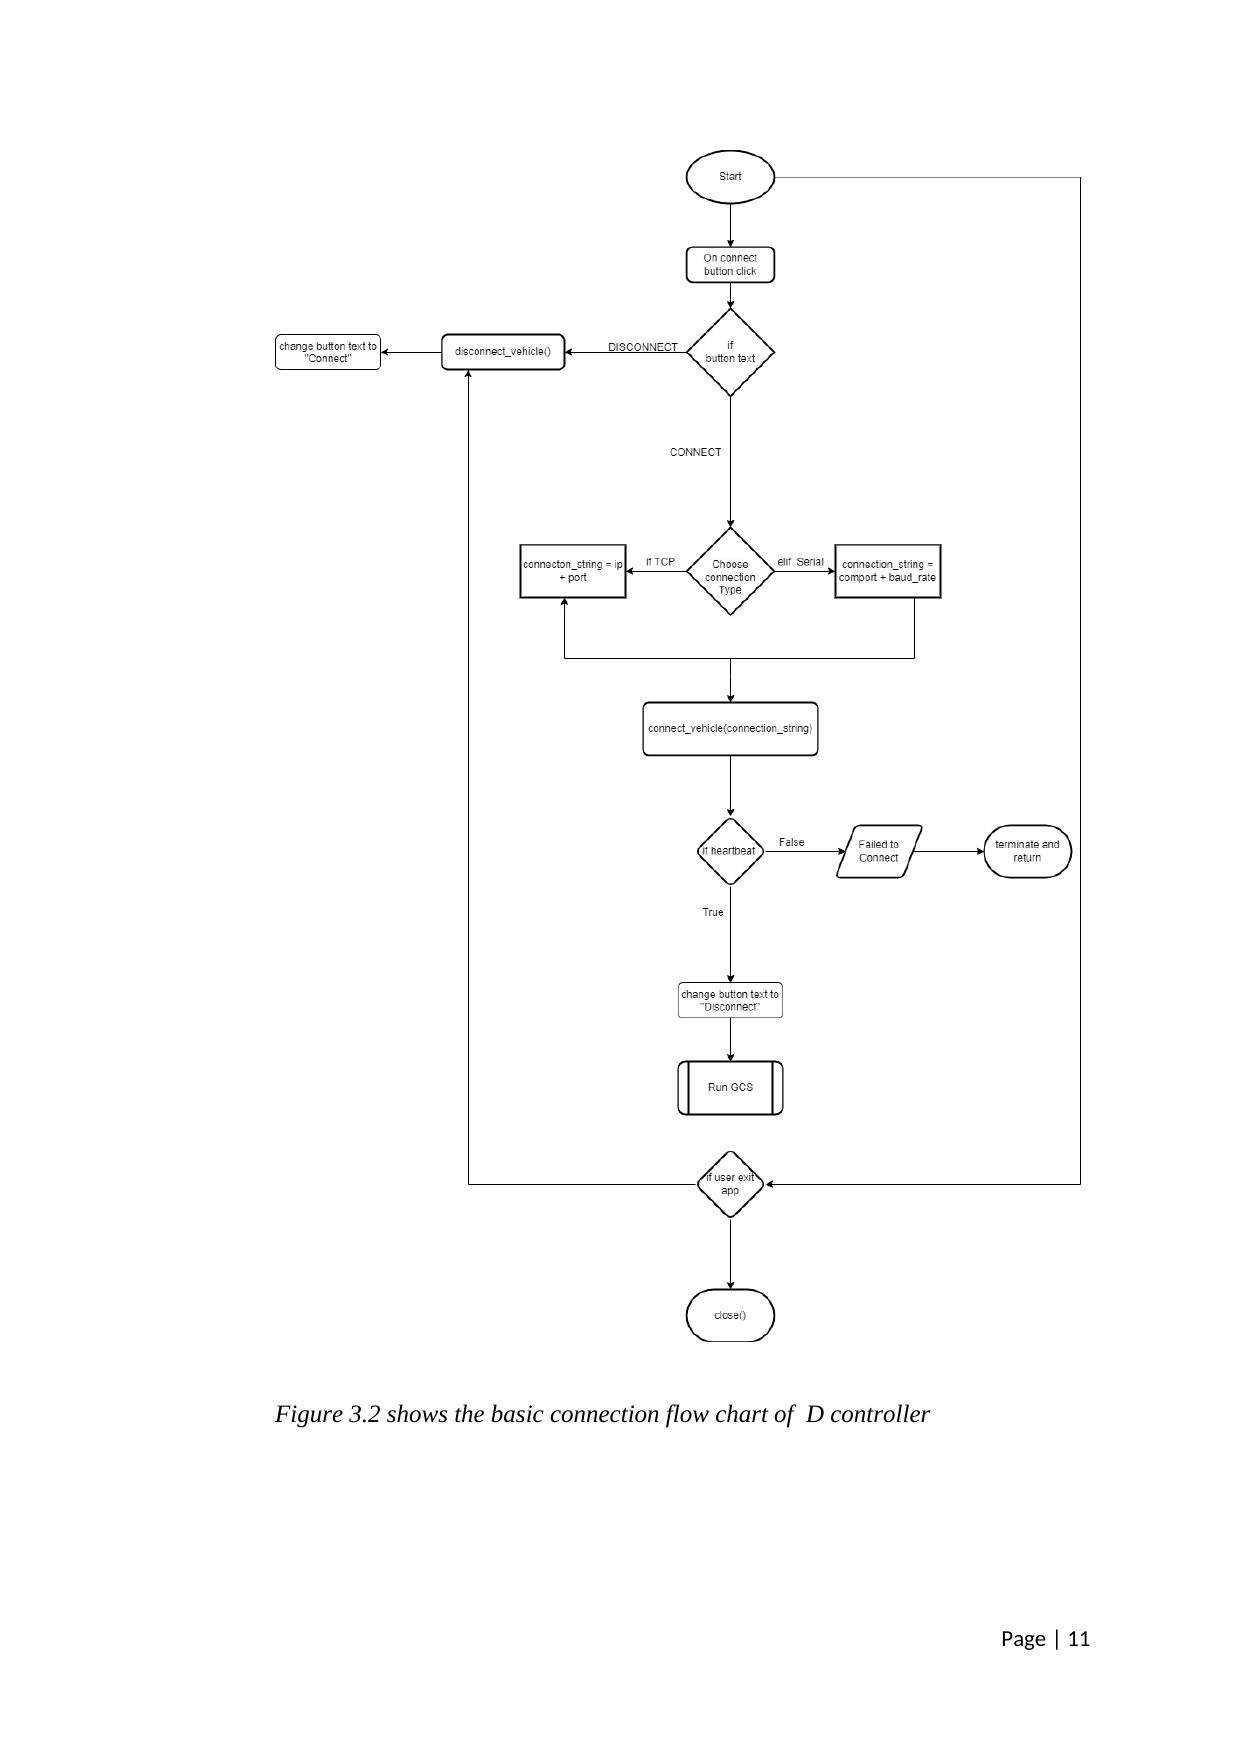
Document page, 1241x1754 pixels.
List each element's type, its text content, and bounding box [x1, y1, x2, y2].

picture [275, 150, 1089, 1342]
list Figure 3.2 shows the basic connection flow chart of D controller [275, 1399, 1090, 1427]
